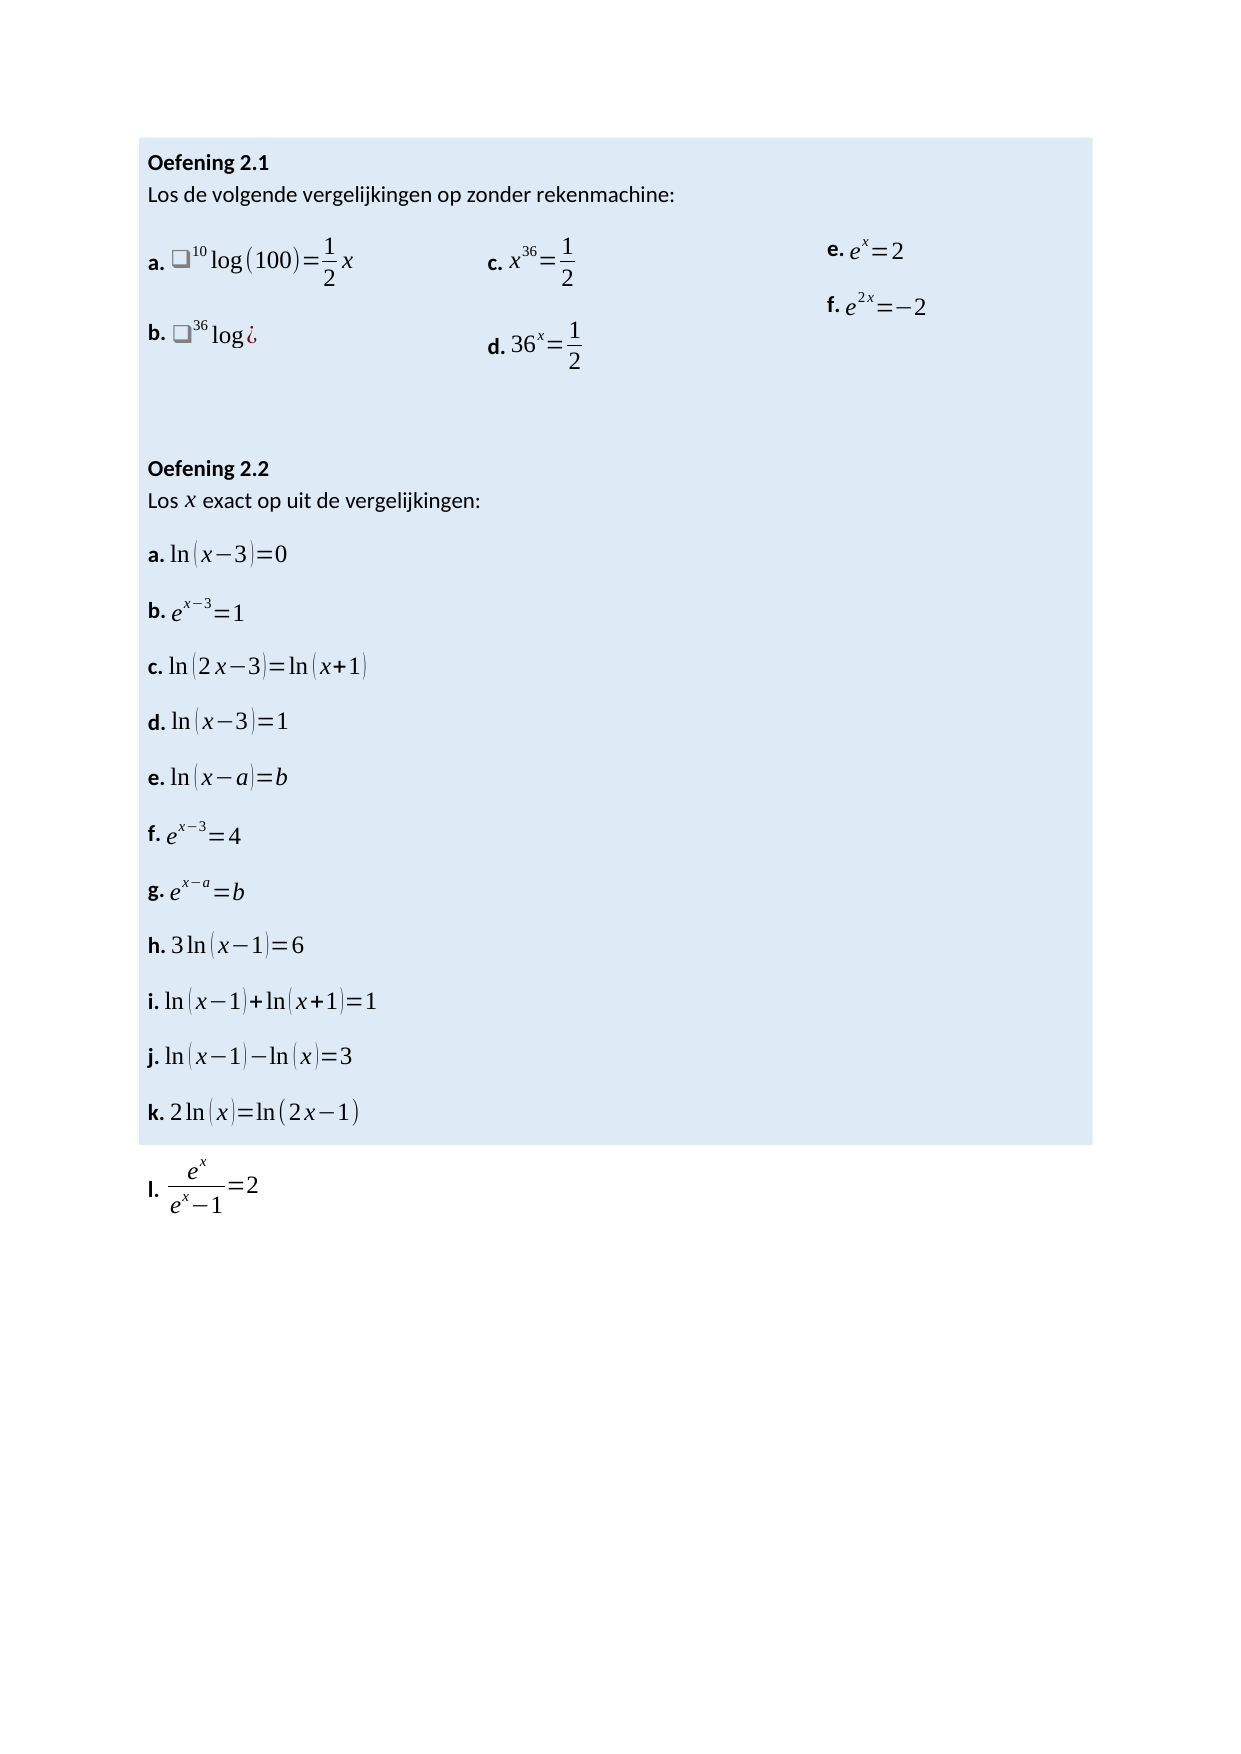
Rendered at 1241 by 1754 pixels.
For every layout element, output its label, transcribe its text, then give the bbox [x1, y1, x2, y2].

text l. [148, 1153, 428, 1219]
text d. [148, 706, 428, 737]
text d. [487, 317, 753, 376]
text g. [148, 874, 428, 905]
text Los exact op uit de vergelijkingen: [148, 486, 1093, 514]
text k. [148, 1097, 428, 1128]
text a. [148, 233, 413, 292]
text Oefening 2.2 [148, 454, 1093, 482]
text e. [827, 233, 1093, 264]
text Oefening 2.1 [148, 148, 1093, 176]
text e. [148, 762, 428, 793]
text h. [148, 930, 428, 961]
text b. [148, 594, 428, 626]
text f. [827, 289, 1093, 320]
text c. [487, 233, 753, 292]
text a. [148, 539, 428, 569]
text b. [148, 317, 413, 348]
text c. [148, 651, 428, 681]
text j. [148, 1041, 428, 1072]
text Los de volgende vergelijkingen op zonder rekenmachine: [148, 180, 1093, 208]
text i. [148, 986, 428, 1016]
text f. [148, 818, 428, 849]
